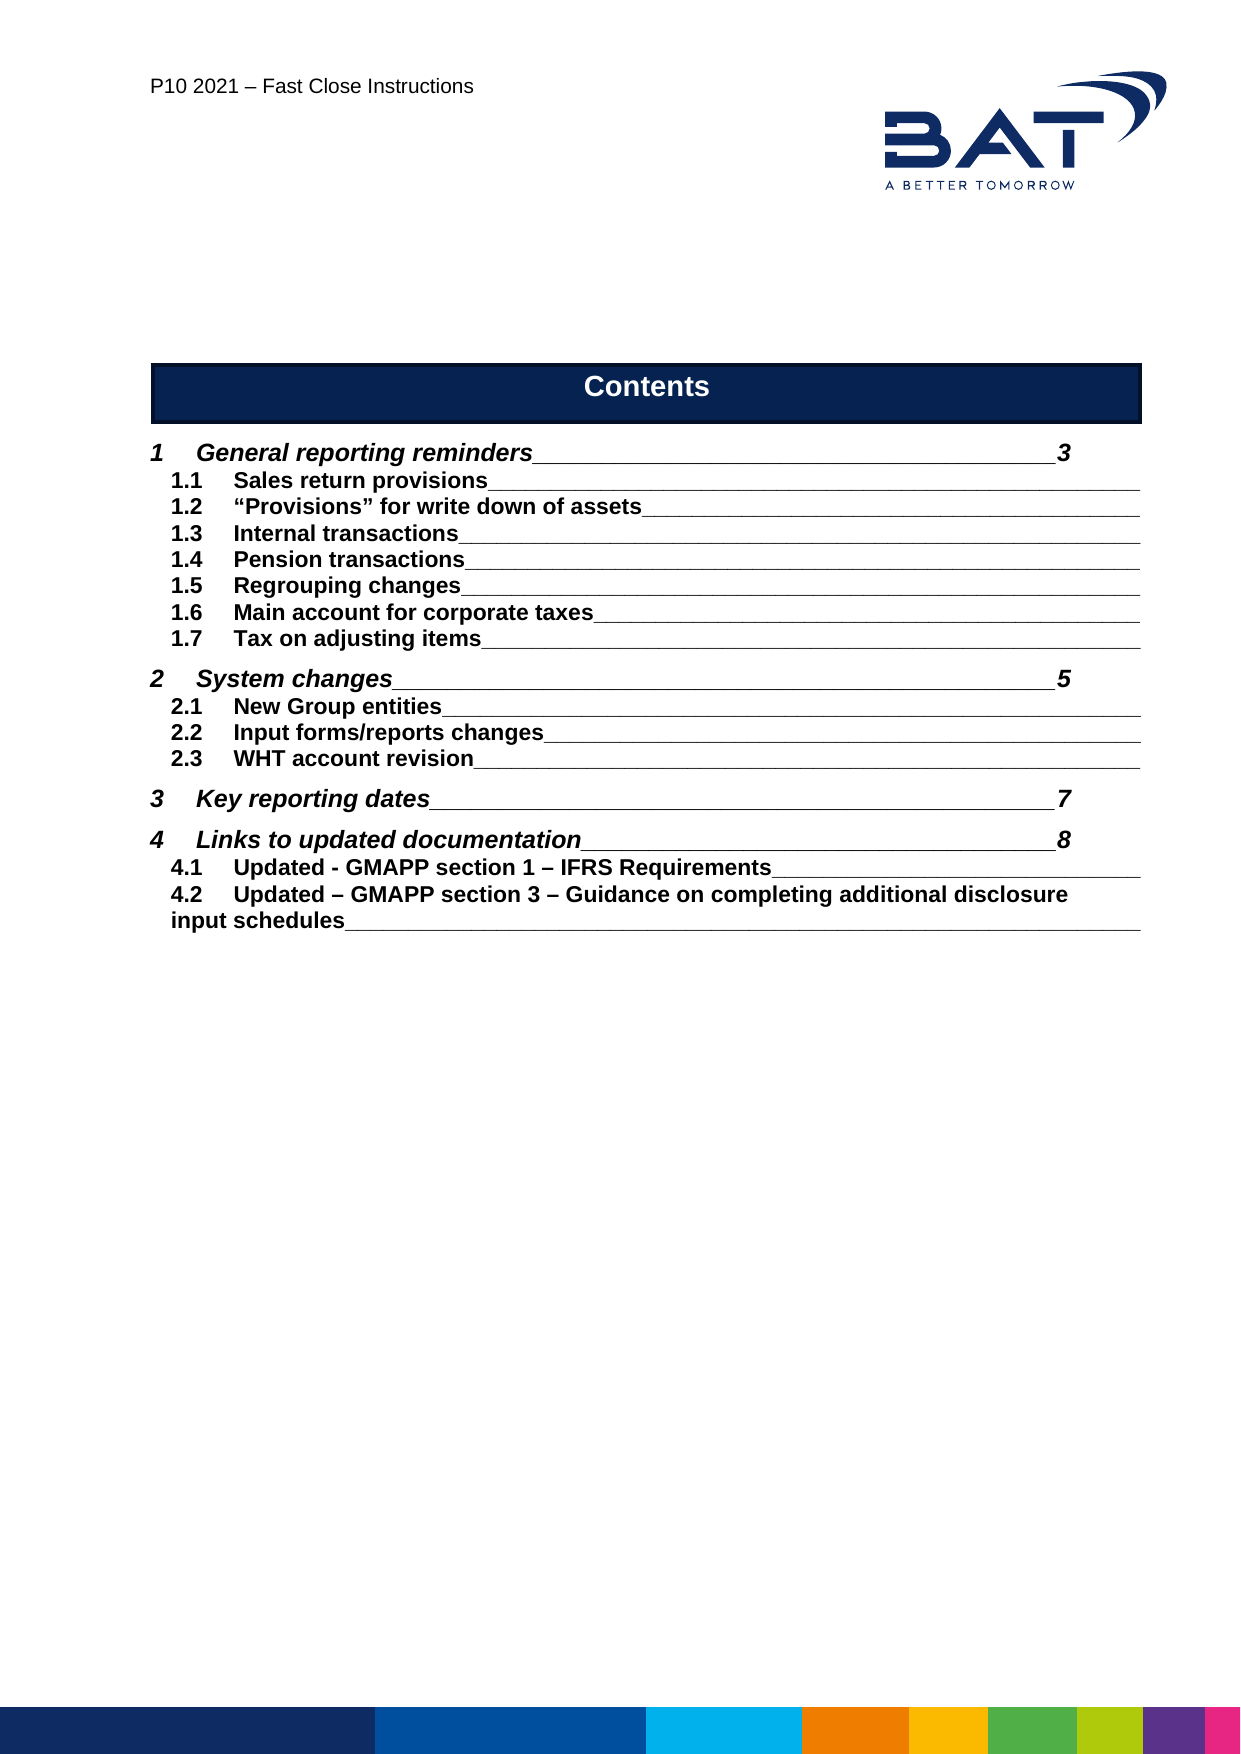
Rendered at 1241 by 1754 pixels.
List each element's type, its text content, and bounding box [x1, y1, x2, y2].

text 4.2 Updated – GMAPP section 3 – Guidance on completing additional disclosure input schedules 8 [171, 881, 1075, 933]
text 1.4 Pension transactions 3 [171, 546, 1075, 572]
text 1.1 Sales return provisions 3 [171, 467, 1075, 493]
text 1.3 Internal transactions 3 [171, 520, 1075, 546]
text 1.5 Regrouping changes 4 [171, 572, 1075, 599]
text 3 Key reporting dates 7 [150, 784, 1075, 813]
text 2.2 Input forms/reports changes 5 [171, 719, 1075, 745]
text 2 System changes 5 [150, 664, 1075, 693]
text 1 General reporting reminders 3 [150, 438, 1075, 467]
text 2.3 WHT account revision 6 [171, 745, 1075, 772]
text 1.7 Tax on adjusting items 4 [171, 625, 1075, 651]
text 1.6 Main account for corporate taxes 4 [171, 599, 1075, 625]
text 4 Links to updated documentation 8 [150, 826, 1075, 854]
text 2.1 New Group entities 5 [171, 693, 1075, 719]
text 1.2 “Provisions” for write down of assets 3 [171, 493, 1075, 520]
text 4.1 Updated - GMAPP section 1 – IFRS Requirements 8 [171, 854, 1075, 881]
